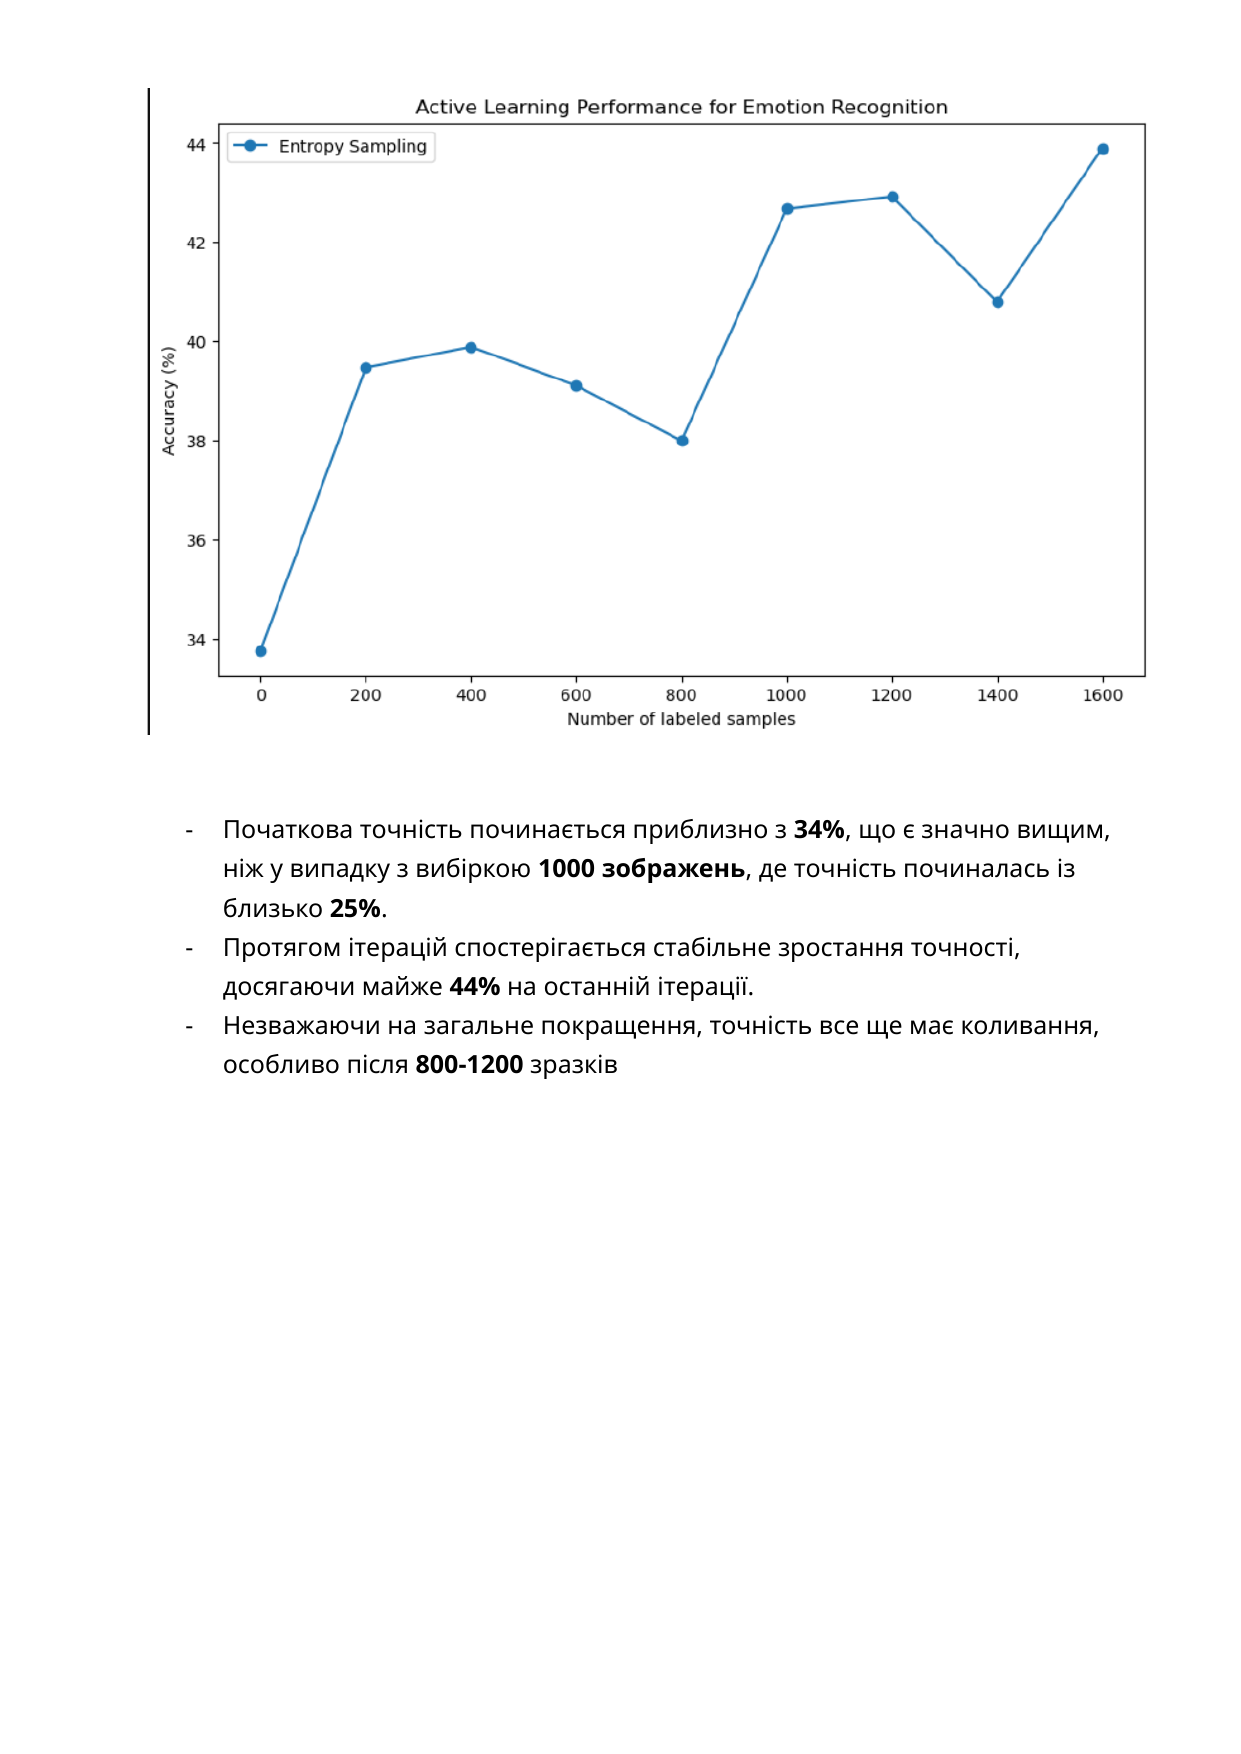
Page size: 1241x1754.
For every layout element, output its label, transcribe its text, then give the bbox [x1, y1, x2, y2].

picture [147, 88, 1152, 735]
list Незважаючи на загальне покращення, точність все ще має коливання, особливо після 800-1200 зразків [185, 1008, 1152, 1081]
list Початкова точність починається приблизно з 34%, що є значно вищим, ніж у випадку з вибіркою 1000 зображень, де точність починалась із близько 25%. [185, 812, 1152, 924]
list Протягом ітерацій спостерігається стабільне зростання точності, досягаючи майже 44% на останній ітерації. [185, 929, 1152, 1003]
